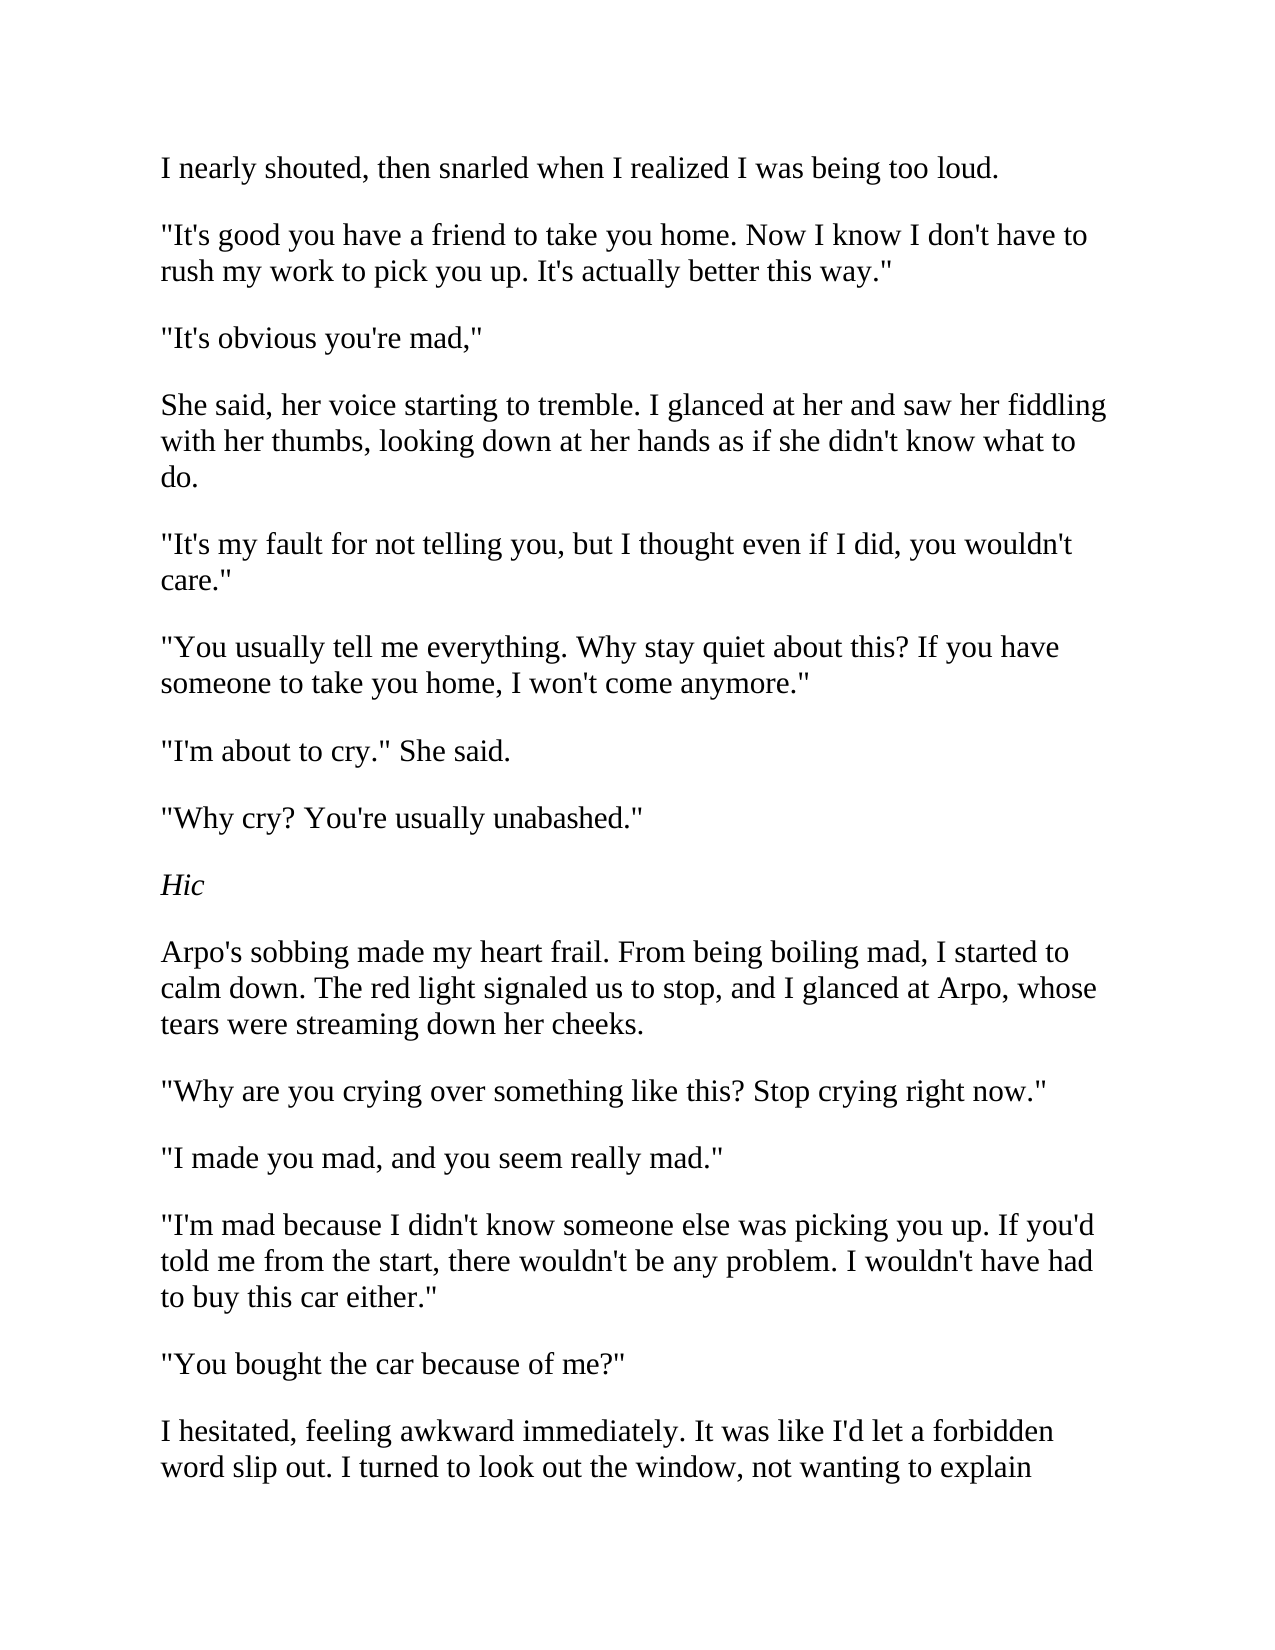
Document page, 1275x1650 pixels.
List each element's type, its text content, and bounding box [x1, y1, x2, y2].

text "You usually tell me everything. Why stay quiet about this? If you have someone to take you home, I won't come anymore." [160, 629, 1109, 701]
text "I'm about to cry." She said. [160, 732, 1127, 768]
text "It's good you have a friend to take you home. Now I know I don't have to rush my work to pick you up. It's actually better this way." [160, 216, 1114, 288]
text "It's my fault for not telling you, but I thought even if I did, you wouldn't care." [160, 526, 1109, 597]
text "Why are you crying over something like this? Stop crying right now." "I made you mad, and you seem really mad." [160, 1072, 1050, 1175]
text "It's obvious you're mad," [160, 319, 1127, 355]
text I nearly shouted, then snarled when I realized I was being too loud. [160, 149, 1127, 185]
text Hic [160, 866, 1127, 902]
text She said, her voice starting to tremble. I glanced at her and saw her fiddling with her thumbs, looking down at her hands as if she didn't know what to do. [160, 386, 1109, 494]
text "You bought the car because of me?" [160, 1345, 1127, 1381]
text "Why cry? You're usually unabashed." [160, 799, 1127, 835]
text "I'm mad because I didn't know someone else was picking you up. If you'd told me from the start, there wouldn't be any problem. I wouldn't have had to buy this car either." [160, 1206, 1094, 1314]
text Arpo's sobbing made my heart frail. From being boiling mad, I started to calm down. The red light signaled us to stop, and I glanced at Arpo, whose tears were streaming down her cheeks. [160, 933, 1109, 1041]
text I hesitated, feeling awkward immediately. It was like I'd let a forbidden word slip out. I turned to look out the window, not wanting to explain [160, 1412, 1098, 1484]
